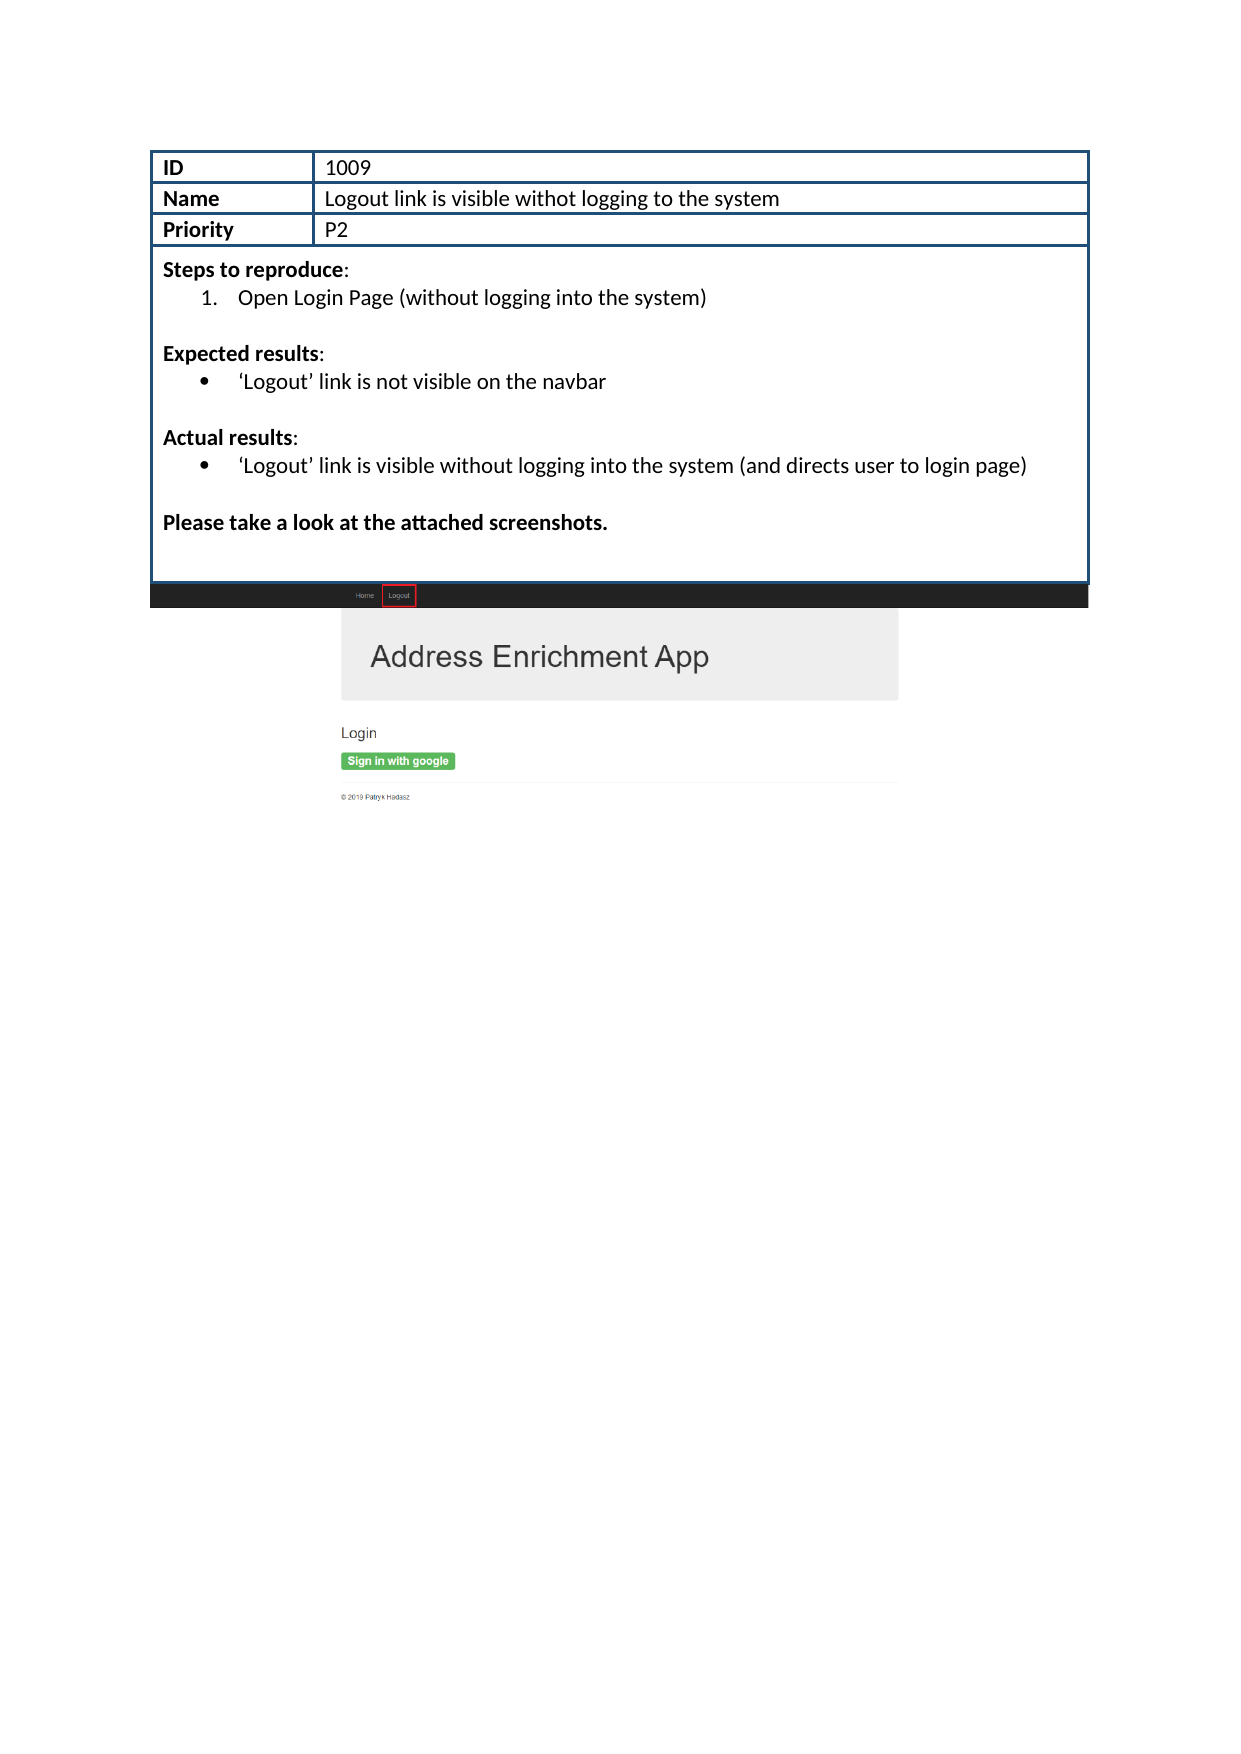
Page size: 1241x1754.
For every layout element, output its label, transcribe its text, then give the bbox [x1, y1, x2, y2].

table_header ID [153, 153, 312, 181]
table_header 1009 [315, 153, 1087, 181]
table_cell Steps to reproduce: Open Login Page (without logging into the system) Expected results: ‘Logout’ link is not visible on the navbar Actual results: ‘Logout’ link is visible without logging into the system (and directs user to login page) Please take a look at the attached screenshots. [153, 247, 1087, 581]
table_cell Logout link is visible withot logging to the system [315, 184, 1087, 212]
table_cell Name [153, 184, 312, 212]
table_cell Priority [153, 215, 312, 243]
picture [150, 584, 1089, 1041]
table_cell P2 [315, 215, 1087, 243]
